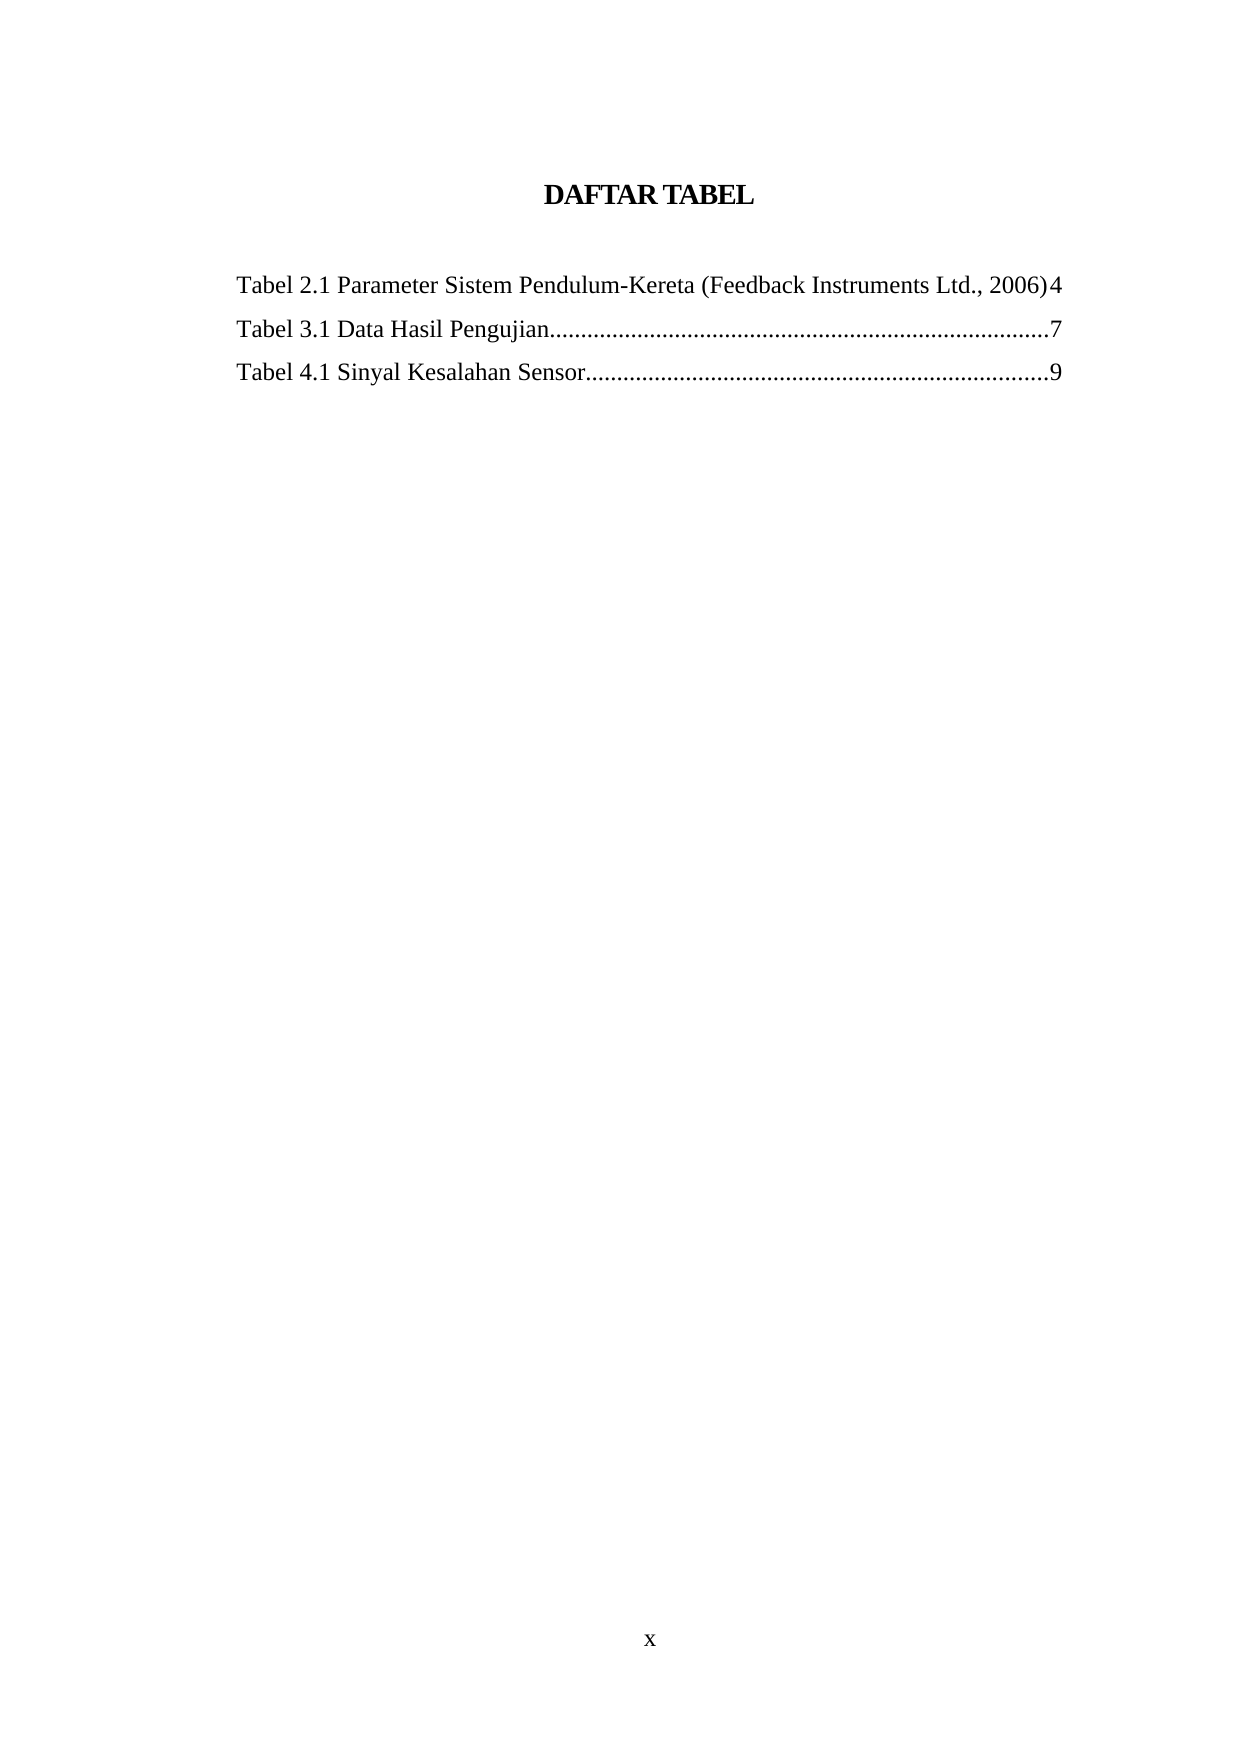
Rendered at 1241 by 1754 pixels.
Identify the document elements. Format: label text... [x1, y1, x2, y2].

text Tabel ‎3.1 Data Hasil Pengujian 7 [236, 314, 1063, 342]
title DAFTAR TABEL [236, 177, 1063, 211]
text Tabel 2.1 Parameter Sistem Pendulum-Kereta (Feedback Instruments Ltd., 2006) 4 [236, 271, 1063, 299]
text Tabel 4.1 Sinyal Kesalahan Sensor 9 [236, 357, 1063, 386]
